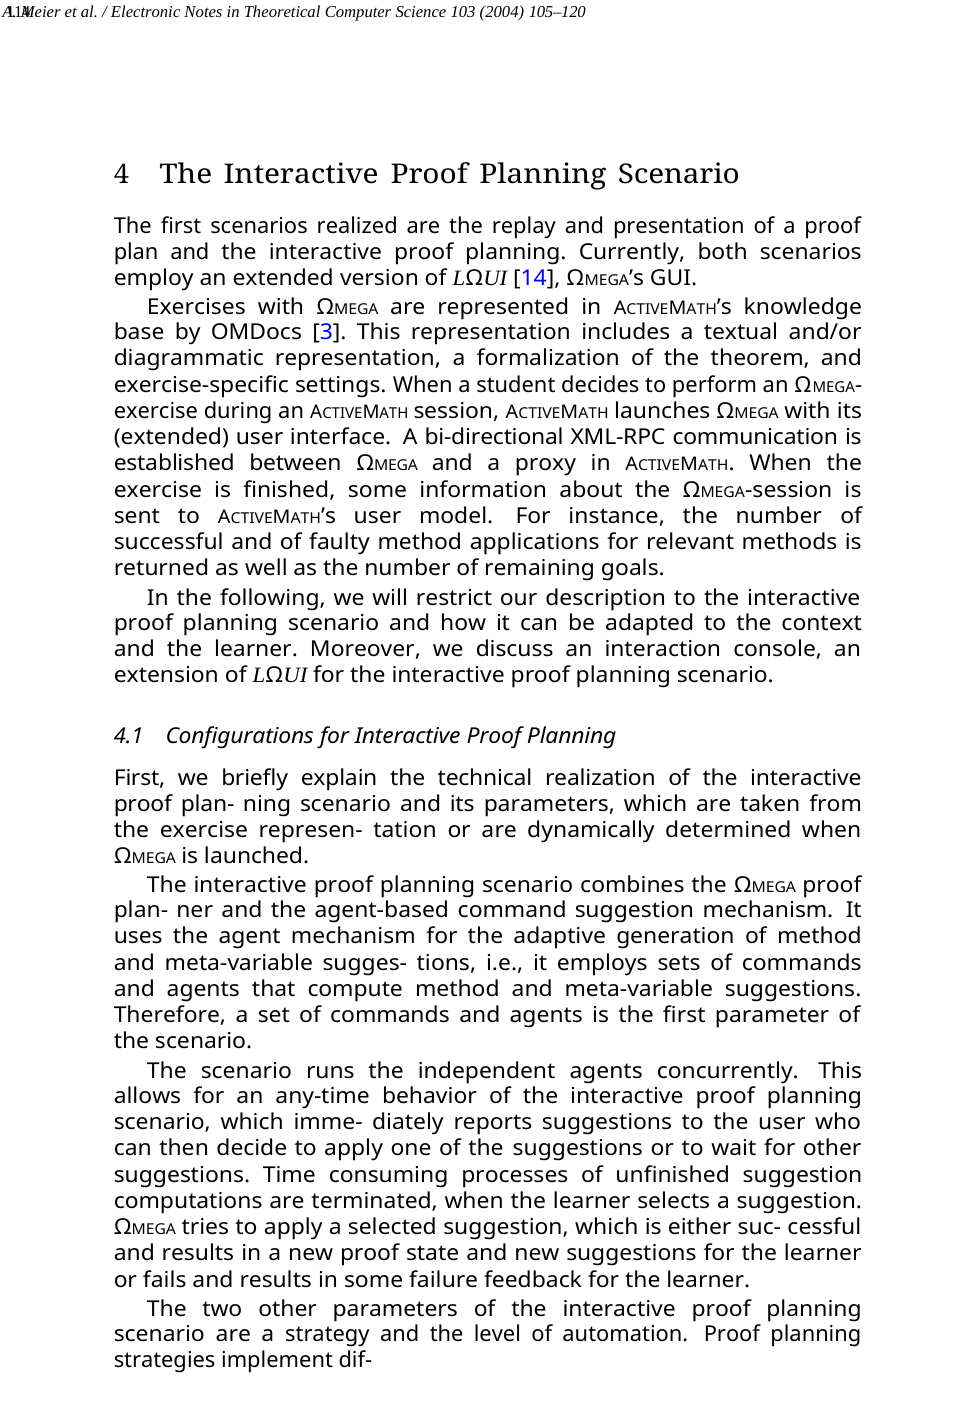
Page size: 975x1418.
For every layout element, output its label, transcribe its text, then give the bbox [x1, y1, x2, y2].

text Exercises with Ωmega are represented in ActiveMath’s knowledge base by OMDocs [3]. This representation includes a textual and/or diagrammatic representation, a formalization of the theorem, and exercise-specific settings. When a student decides to perform an Ωmega-exercise during an ActiveMath session, ActiveMath launches Ωmega with its (extended) user interface. A bi-directional XML-RPC communication is established between Ωmega and a proxy in ActiveMath. When the exercise is finished, some information about the Ωmega-session is sent to ActiveMath’s user model. For instance, the number of successful and of faulty method applications for relevant methods is returned as well as the number of remaining goals. [113, 293, 862, 582]
text The first scenarios realized are the replay and presentation of a proof plan and the interactive proof planning. Currently, both scenarios employ an extended version of LΩUI [14], Ωmega’s GUI. [113, 213, 862, 292]
text The two other parameters of the interactive proof planning scenario are a strategy and the level of automation. Proof planning strategies implement dif- [113, 1295, 862, 1374]
text First, we briefly explain the technical realization of the interactive proof plan- ning scenario and its parameters, which are taken from the exercise represen- tation or are dynamically determined when Ωmega is launched. [113, 765, 862, 870]
text The scenario runs the independent agents concurrently. This allows for an any-time behavior of the interactive proof planning scenario, which imme- diately reports suggestions to the user who can then decide to apply one of the suggestions or to wait for other suggestions. Time consuming processes of unfinished suggestion computations are terminated, when the learner selects a suggestion. Ωmega tries to apply a selected suggestion, which is either suc- cessful and results in a new proof state and new suggestions for the learner or fails and results in some failure feedback for the learner. [113, 1057, 862, 1293]
subtitle The Interactive Proof Planning Scenario [113, 154, 873, 191]
text The interactive proof planning scenario combines the Ωmega proof plan- ner and the agent-based command suggestion mechanism. It uses the agent mechanism for the adaptive generation of method and meta-variable sugges- tions, i.e., it employs sets of commands and agents that compute method and meta-variable suggestions. Therefore, a set of commands and agents is the first parameter of the scenario. [113, 872, 862, 1055]
list Conﬁgurations for Interactive Proof Planning [113, 721, 873, 750]
text In the following, we will restrict our description to the interactive proof planning scenario and how it can be adapted to the context and the learner. Moreover, we discuss an interaction console, an extension of LΩUI for the interactive proof planning scenario. [113, 584, 862, 689]
